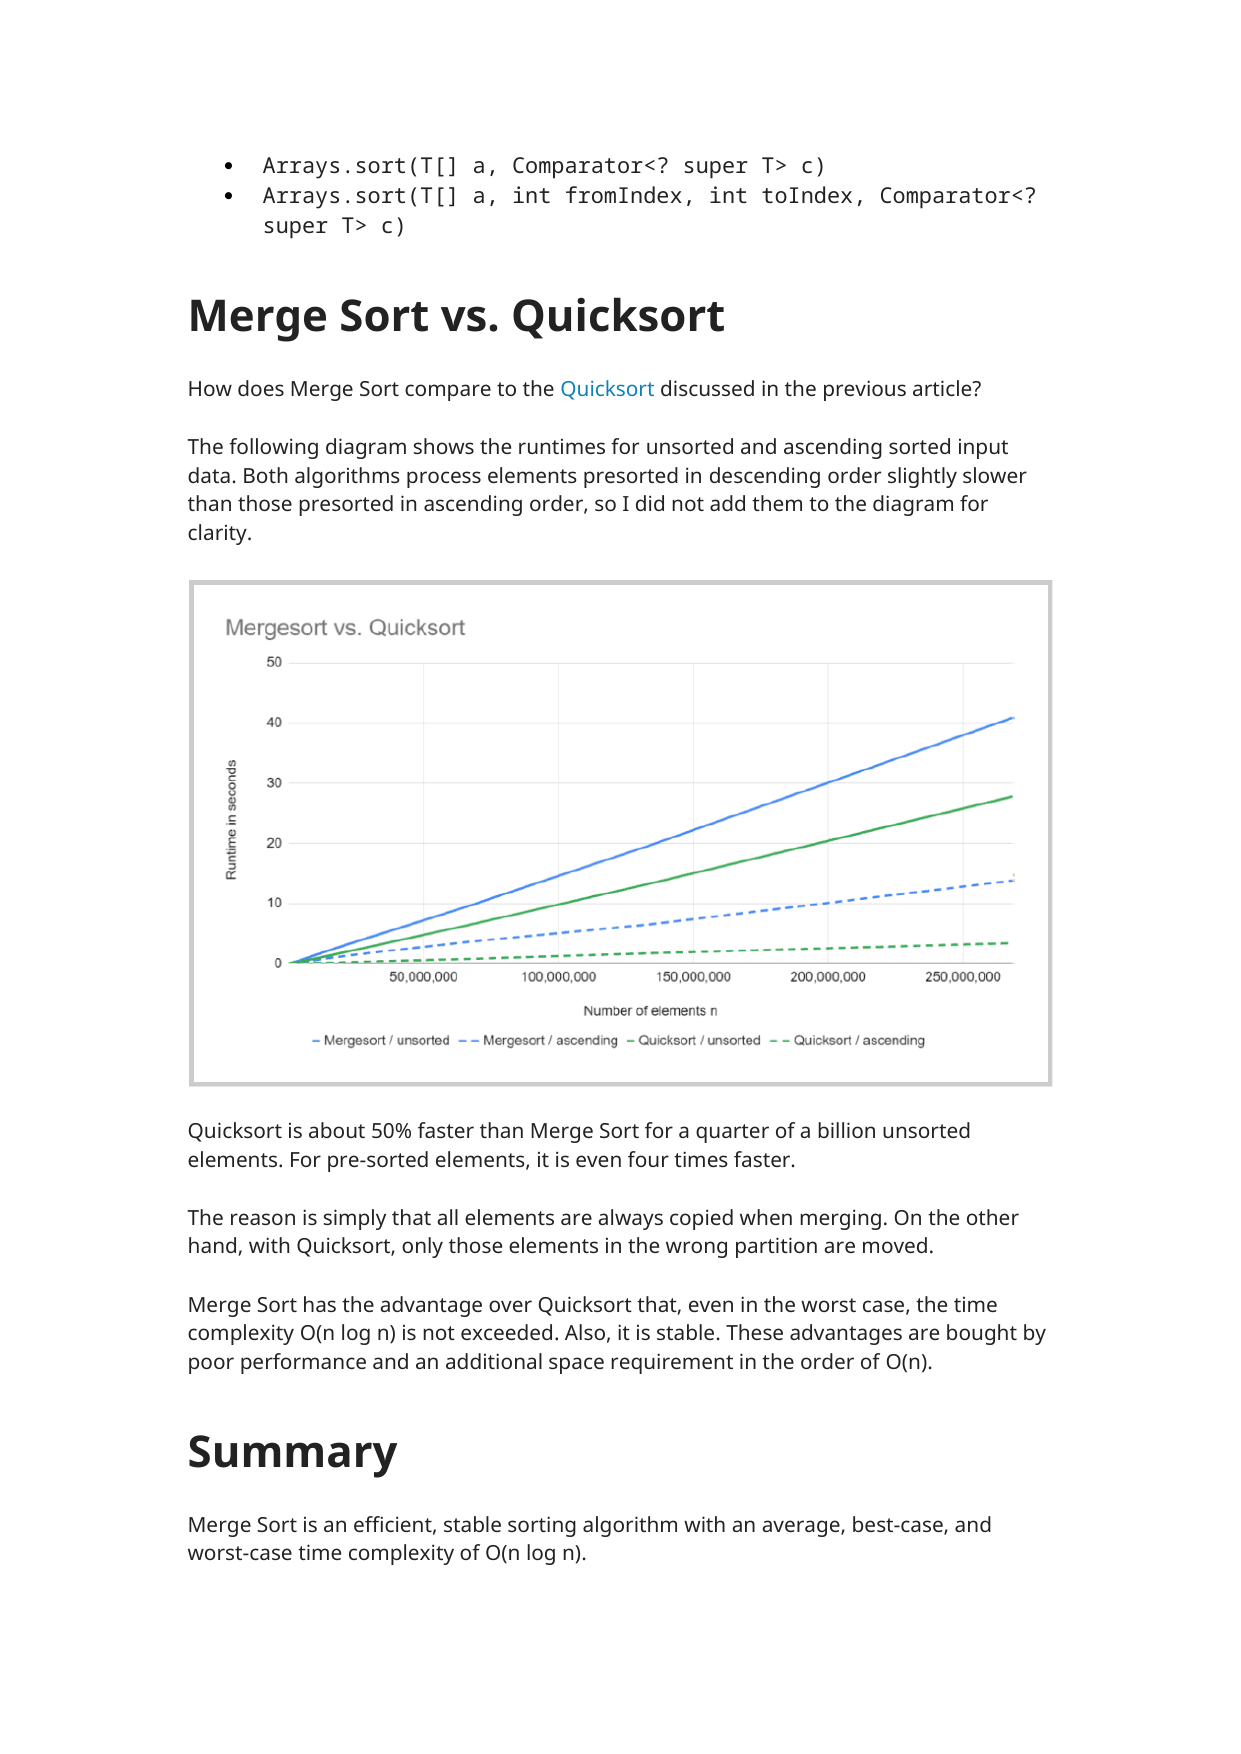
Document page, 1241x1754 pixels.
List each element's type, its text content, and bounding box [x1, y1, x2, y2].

subtitle Summary [187, 1420, 1053, 1480]
text How does Merge Sort compare to the Quicksort discussed in the previous article? [187, 374, 1053, 402]
picture [187, 576, 1053, 1087]
subtitle Merge Sort vs. Quicksort [187, 284, 1053, 344]
text Quicksort is about 50% faster than Merge Sort for a quarter of a billion unsorted elements. For pre-sorted elements, it is even four times faster. [187, 1116, 1053, 1173]
list Arrays.sort(T[] a, Comparator<? super T> c) [225, 150, 1053, 180]
list Arrays.sort(T[] a, int fromIndex, int toIndex, Comparator<? super T> c) [225, 180, 1053, 239]
text Merge Sort is an efficient, stable sorting algorithm with an average, best-case, and worst-case time complexity of O(n log n). [187, 1510, 1053, 1567]
text The following diagram shows the runtimes for unsorted and ascending sorted input data. Both algorithms process elements presorted in descending order slightly slower than those presorted in ascending order, so I did not add them to the diagram for clarity. [187, 432, 1053, 546]
text Merge Sort has the advantage over Quicksort that, even in the worst case, the time complexity O(n log n) is not exceeded. Also, it is stable. These advantages are bought by poor performance and an additional space requirement in the order of O(n). [187, 1290, 1053, 1375]
text The reason is simply that all elements are always copied when merging. On the other hand, with Quicksort, only those elements in the wrong partition are moved. [187, 1203, 1053, 1260]
